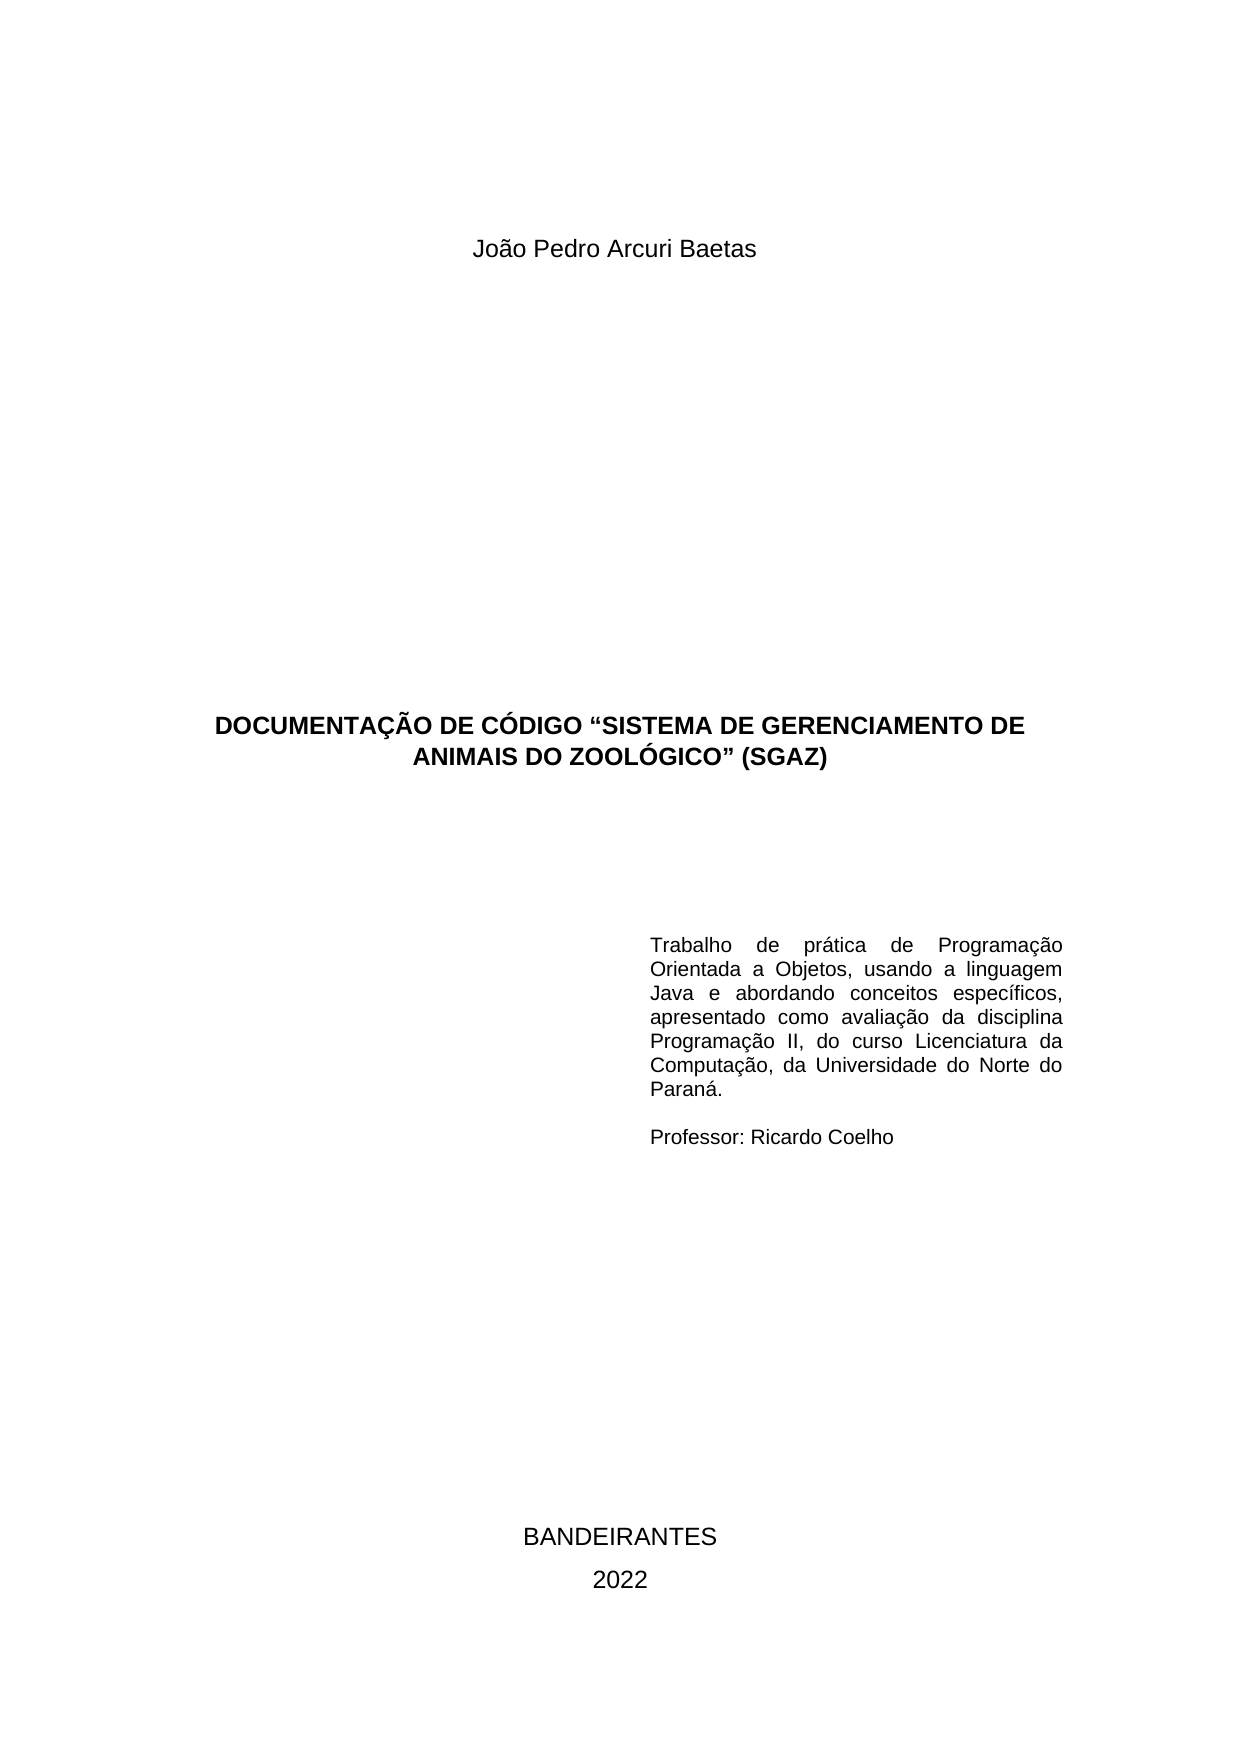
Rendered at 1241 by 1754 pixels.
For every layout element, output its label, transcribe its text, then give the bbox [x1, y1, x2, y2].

text DOCUMENTAÇÃO DE CÓDIGO “SISTEMA DE GERENCIAMENTO DE ANIMAIS DO ZOOLÓGICO” (SGAZ) [177, 711, 1063, 771]
text João Pedro Arcuri Baetas [398, 234, 1063, 263]
text Professor: Ricardo Coelho [650, 1124, 1063, 1148]
text Trabalho de prática de Programação Orientada a Objetos, usando a linguagem Java e abordando conceitos específicos, apresentado como avaliação da disciplina Programação II, do curso Licenciatura da Computação, da Universidade do Norte do Paraná. [650, 933, 1063, 1101]
text 2022 [177, 1565, 1063, 1594]
text BANDEIRANTES [177, 1522, 1063, 1551]
